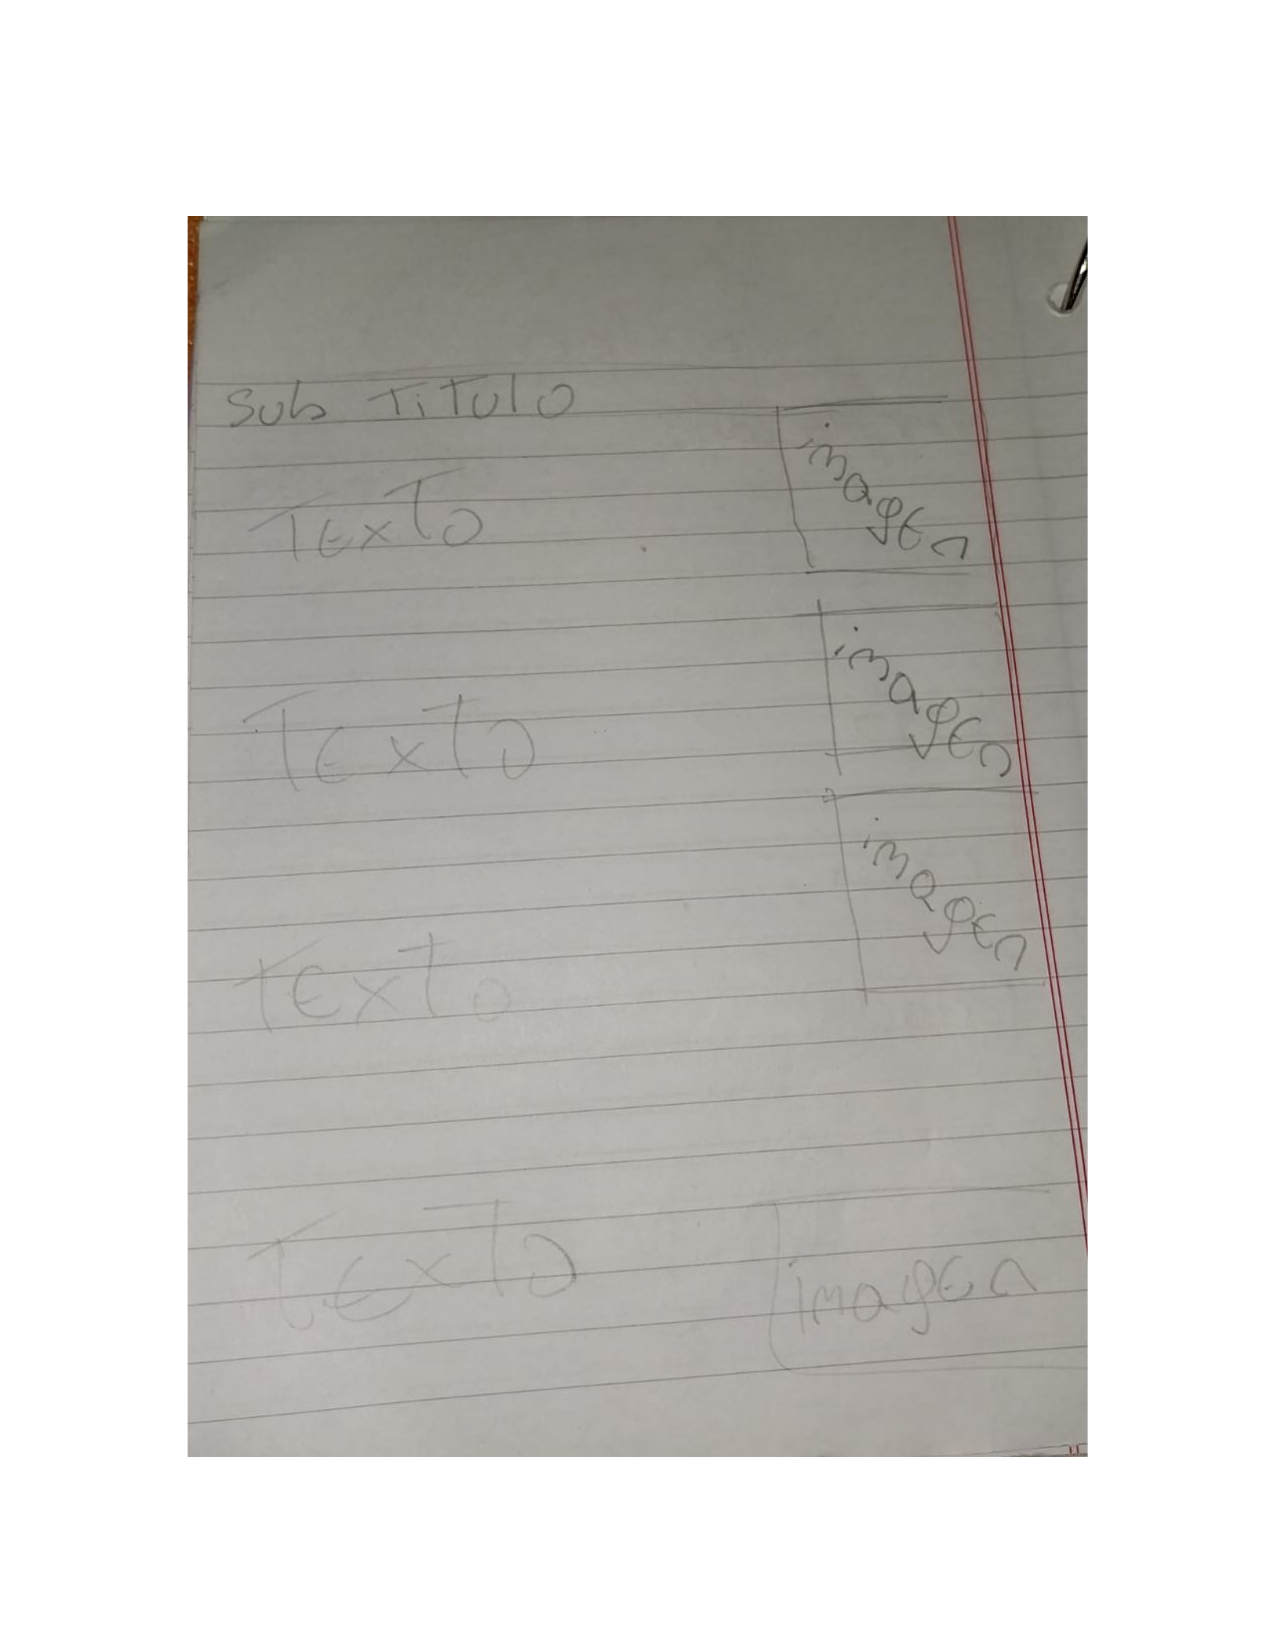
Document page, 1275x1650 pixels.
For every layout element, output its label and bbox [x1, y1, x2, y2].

picture [187, 216, 1088, 1457]
